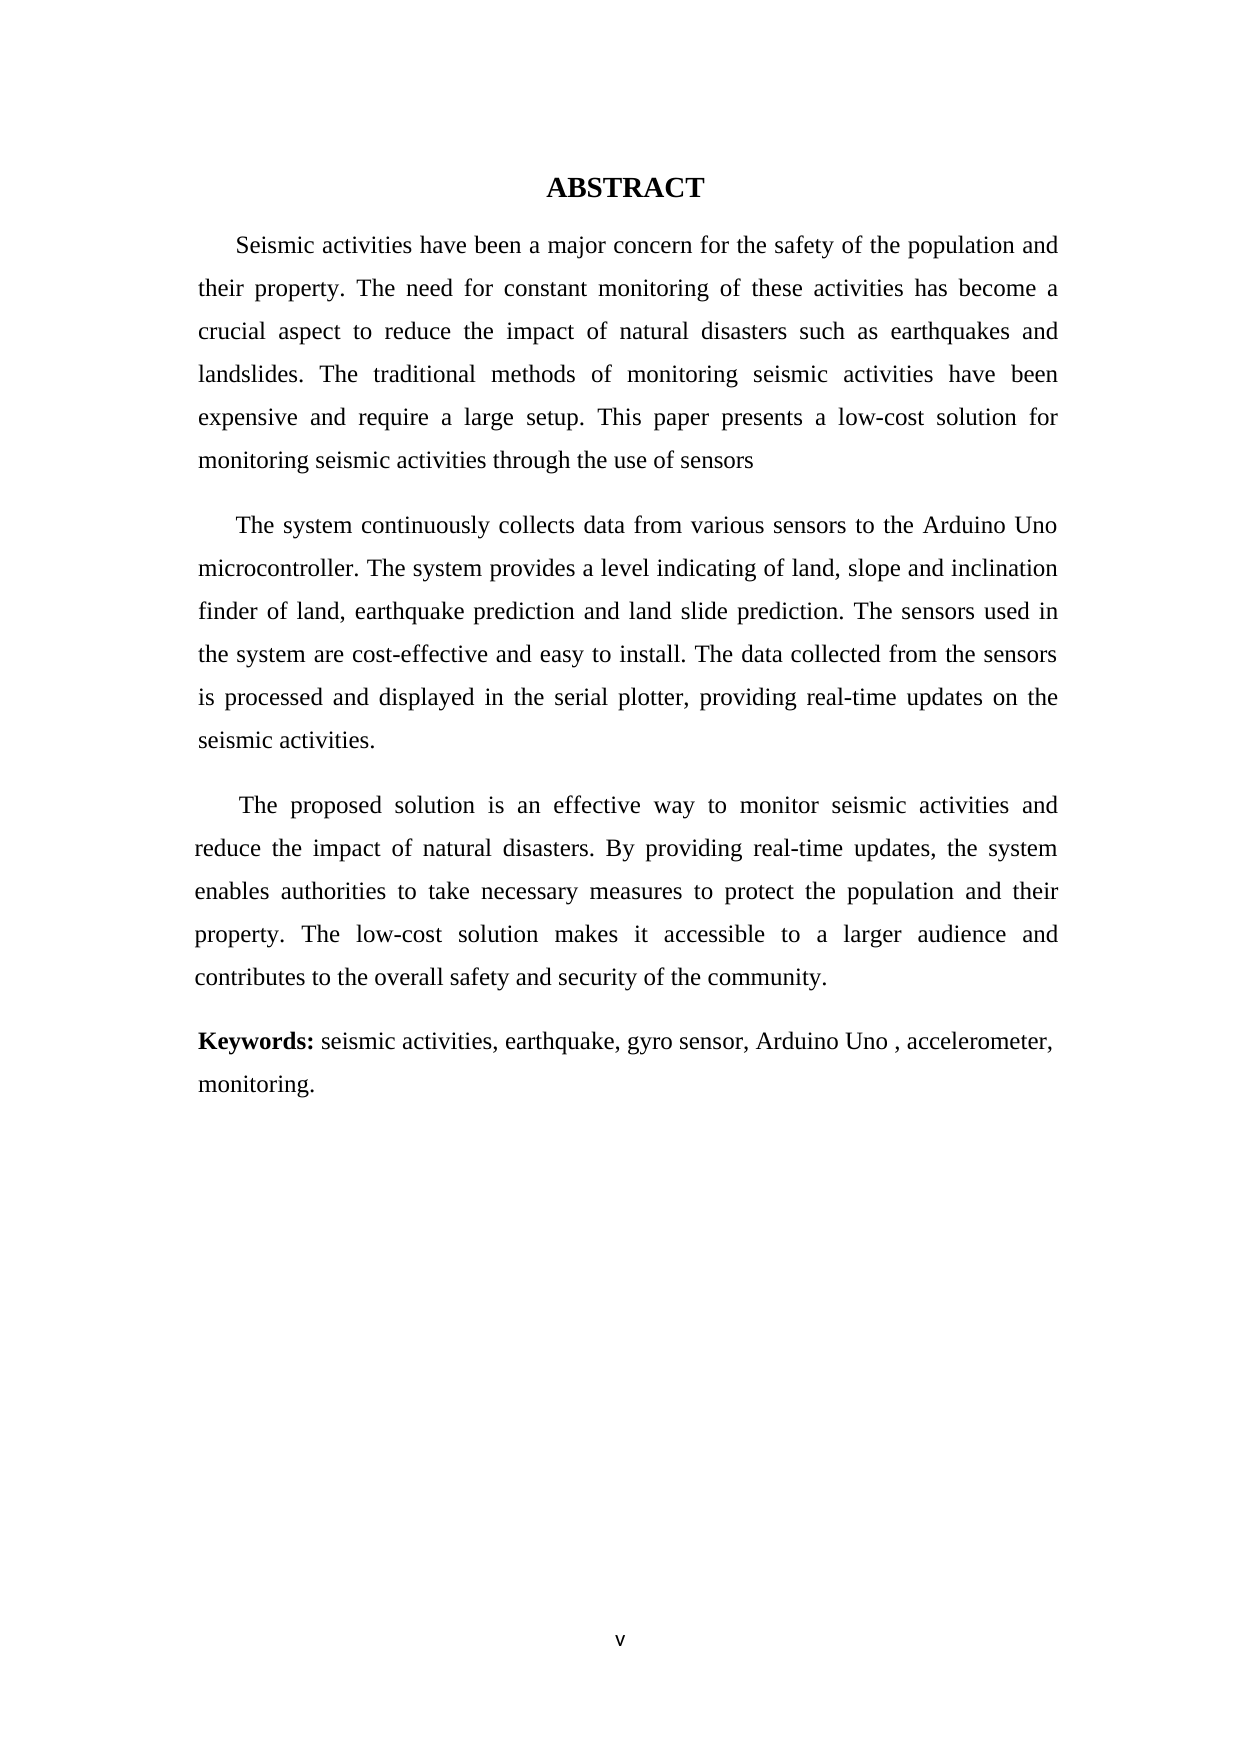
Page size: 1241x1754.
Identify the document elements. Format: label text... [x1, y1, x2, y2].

text Seismic activities have been a major concern for the safety of the population and their property. The need for constant monitoring of these activities has become a crucial aspect to reduce the impact of natural disasters such as earthquakes and landslides. The traditional methods of monitoring seismic activities have been expensive and require a large setup. This paper presents a low-cost solution for monitoring seismic activities through the use of sensors [198, 230, 1059, 474]
text ABSTRACT [160, 170, 1090, 203]
text The proposed solution is an effective way to monitor seismic activities and reduce the impact of natural disasters. By providing real-time updates, the system enables authorities to take necessary measures to protect the population and their property. The low-cost solution makes it accessible to a larger audience and contributes to the overall safety and security of the community. [194, 790, 1059, 991]
text The system continuously collects data from various sensors to the Arduino Uno microcontroller. The system provides a level indicating of land, slope and inclination finder of land, earthquake prediction and land slide prediction. The sensors used in the system are cost-effective and easy to install. The data collected from the sensors is processed and displayed in the serial plotter, providing real-time updates on the seismic activities. [198, 510, 1059, 754]
text Keywords: seismic activities, earthquake, gyro sensor, Arduino Uno , accelerometer, monitoring. [198, 1026, 1059, 1098]
